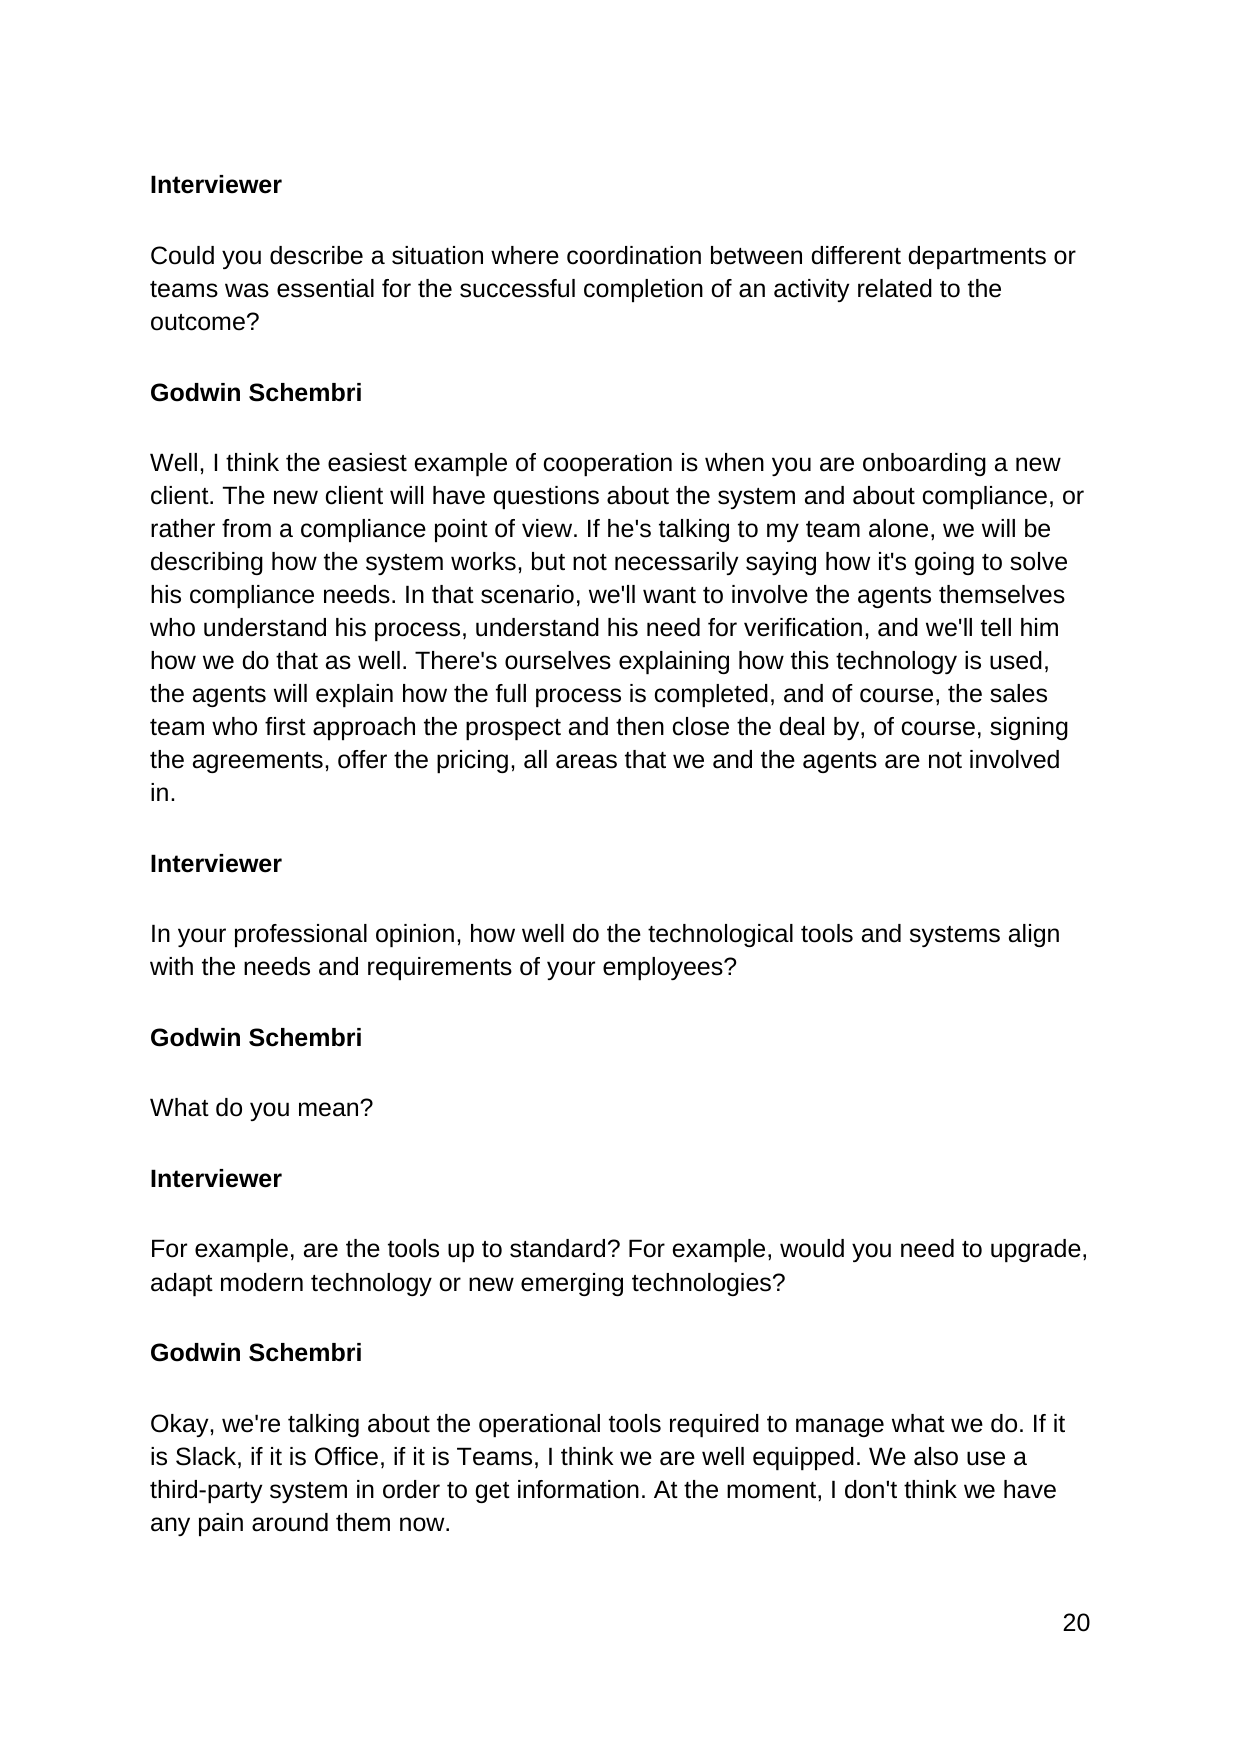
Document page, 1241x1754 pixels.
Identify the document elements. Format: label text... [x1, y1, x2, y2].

text Interviewer [150, 171, 1090, 199]
text Could you describe a situation where coordination between different departments or teams was essential for the successful completion of an activity related to the outcome? [150, 241, 1090, 336]
text Godwin Schembri [150, 1023, 1090, 1052]
text In your professional opinion, how well do the technological tools and systems align with the needs and requirements of your employees? [150, 919, 1090, 981]
text Interviewer [150, 1164, 1090, 1193]
text What do you mean? [150, 1093, 1090, 1122]
text For example, are the tools up to standard? For example, would you need to upgrade, adapt modern technology or new emerging technologies? [150, 1234, 1090, 1296]
text Godwin Schembri [150, 378, 1090, 406]
text Well, I think the easiest example of cooperation is when you are onboarding a new client. The new client will have questions about the system and about compliance, or rather from a compliance point of view. If he's talking to my team alone, we will be describing how the system works, but not necessarily saying how it's going to solve his compliance needs. In that scenario, we'll want to involve the agents themselves who understand his process, understand his need for verification, and we'll tell him how we do that as well. There's ourselves explaining how this technology is used, the agents will explain how the full process is completed, and of course, the sales team who first approach the prospect and then close the deal by, of course, signing the agreements, offer the pricing, all areas that we and the agents are not involved in. [150, 448, 1090, 807]
text Okay, we're talking about the operational tools required to manage what we do. If it is Slack, if it is Office, if it is Teams, I think we are well equipped. We also use a third-party system in order to get information. At the moment, I don't think we have any pain around them now. [150, 1408, 1090, 1536]
text Interviewer [150, 849, 1090, 878]
text Godwin Schembri [150, 1338, 1090, 1367]
